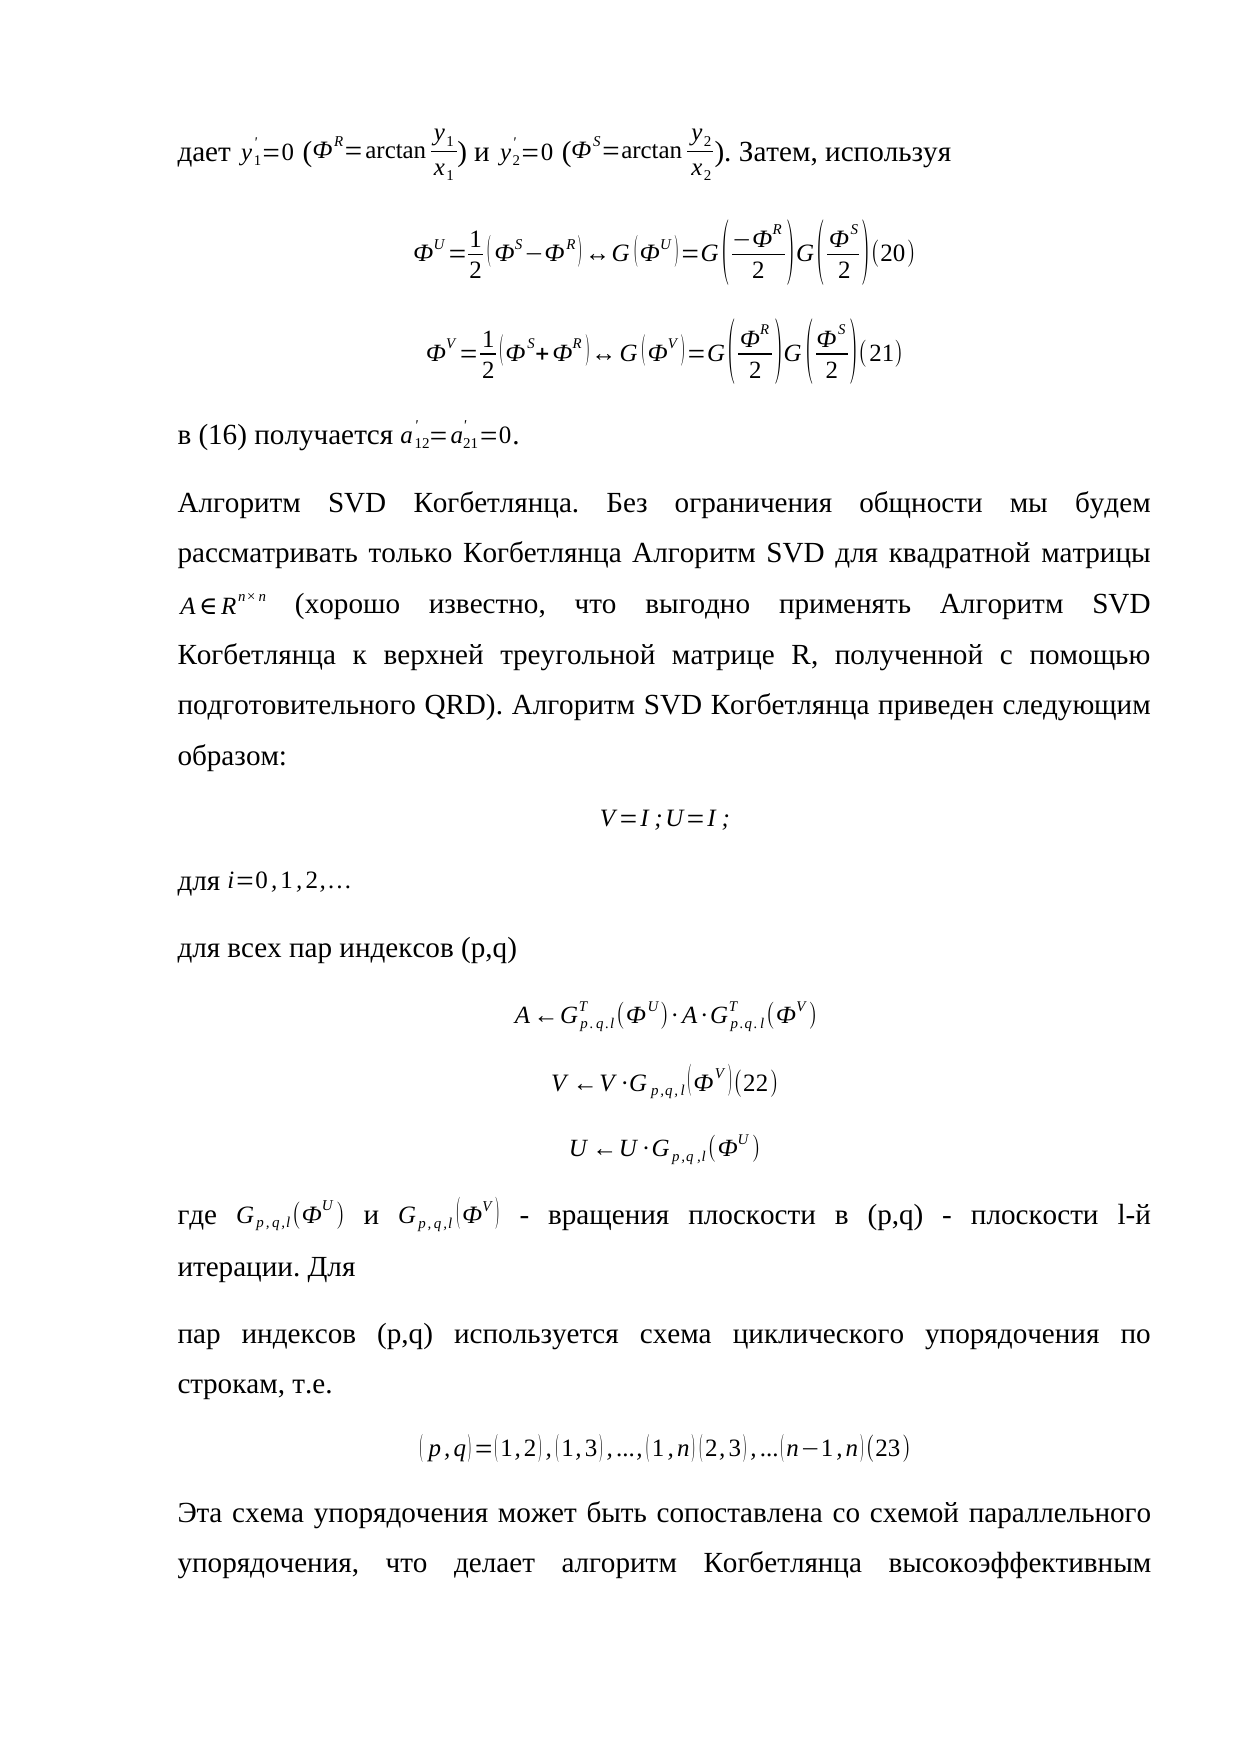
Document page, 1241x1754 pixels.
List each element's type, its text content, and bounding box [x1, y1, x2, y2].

text для [177, 863, 1152, 897]
text пар индексов (p,q) используется схема циклического упорядочения по строкам, т.е. [177, 1316, 1152, 1400]
text Алгоритм SVD Когбетлянца. Без ограничения общности мы будем рассматривать только Когбетлянца Алгоритм SVD для квадратной матрицы (хорошо известно, что выгодно применять Алгоритм SVD Когбетлянца к верхней треугольной матрице R, полученной с помощью подготовительного QRD). Алгоритм SVD Когбетлянца приведен следующим образом: [177, 485, 1152, 771]
text для всех пар индексов (p,q) [177, 930, 1152, 964]
text где и - вращения плоскости в (p,q) - плоскости l-й итерации. Для [177, 1196, 1152, 1282]
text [177, 1495, 1152, 1579]
text в (16) получается . [177, 417, 1152, 452]
text дает () и (). Затем, используя [177, 118, 1152, 184]
